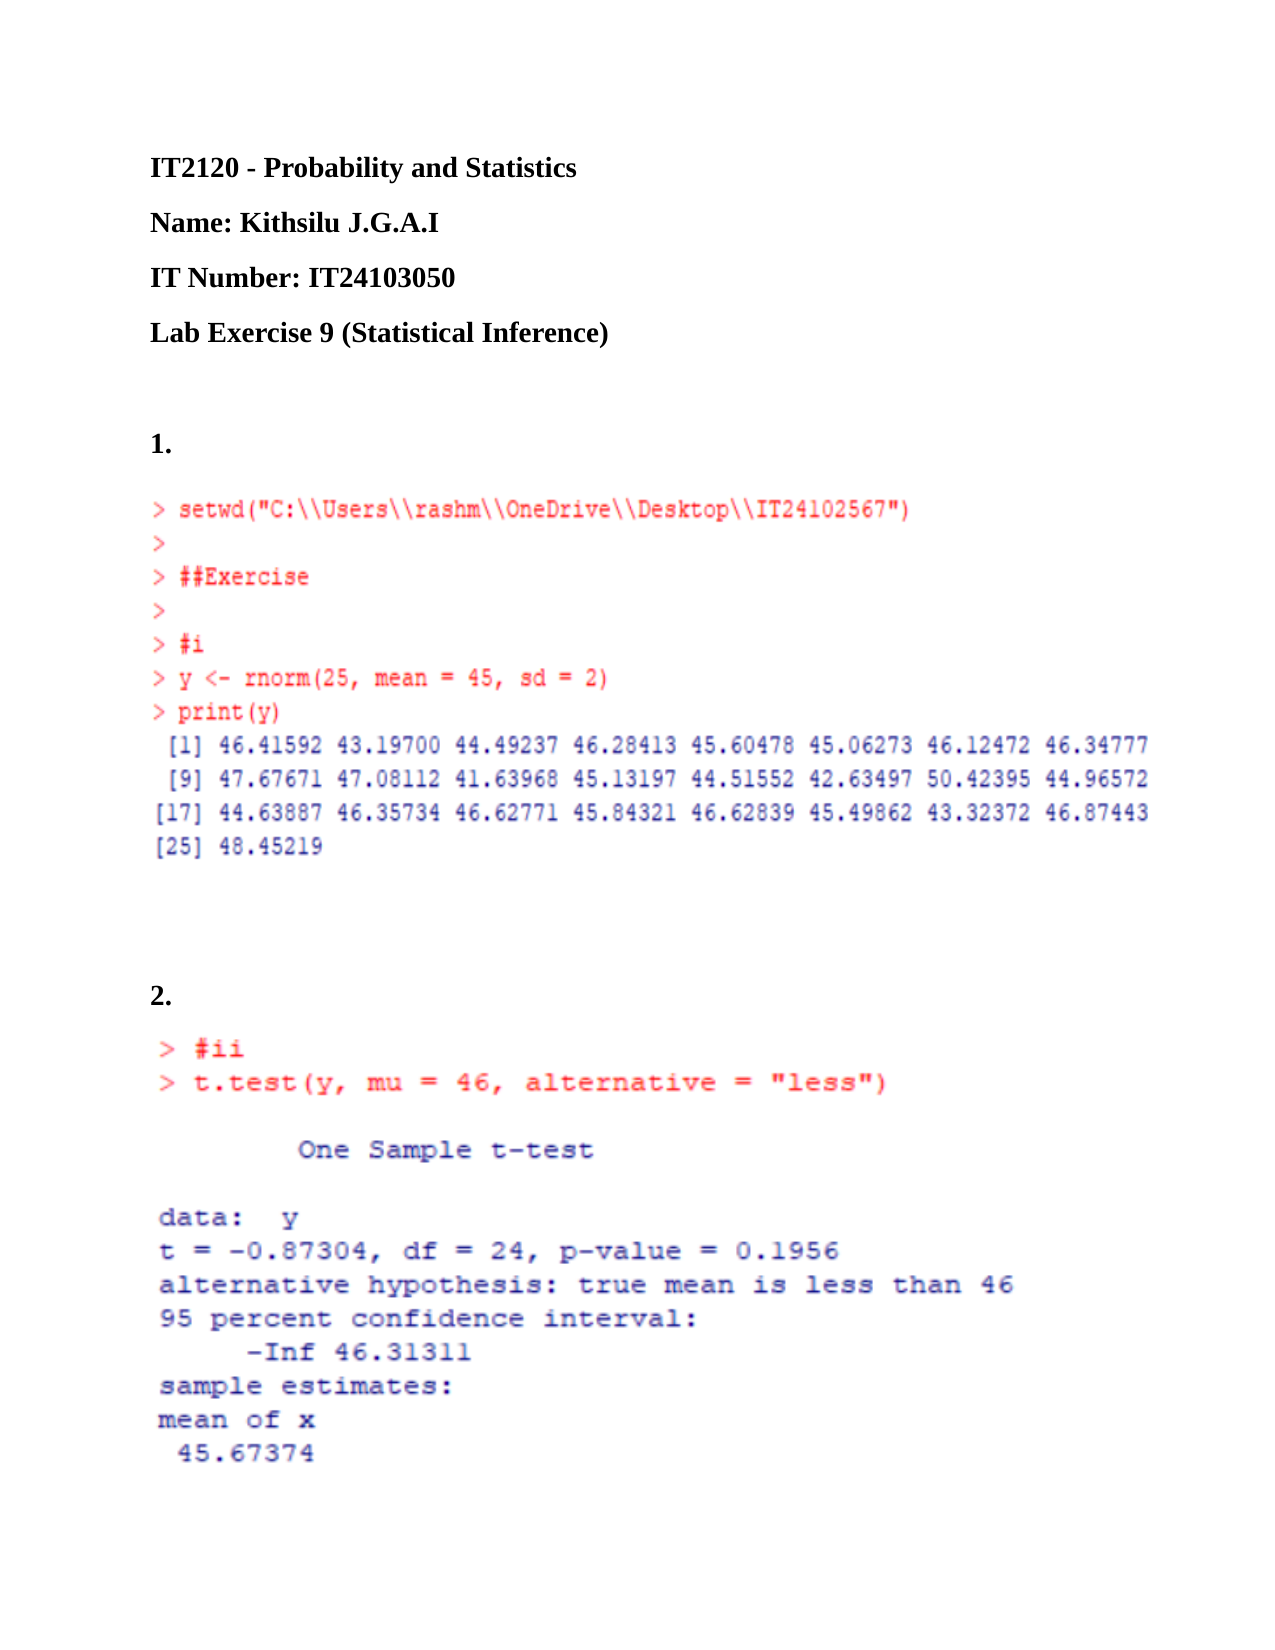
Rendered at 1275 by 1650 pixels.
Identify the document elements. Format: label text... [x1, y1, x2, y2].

text Lab Exercise 9 (Statistical Inference) [150, 316, 1125, 349]
picture [150, 481, 1203, 871]
text Name: Kithsilu J.G.A.I [150, 205, 1125, 239]
text IT2120 - Probability and Statistics [150, 150, 1125, 183]
text 1. [150, 426, 1125, 459]
picture [150, 1033, 1107, 1473]
text 2. [150, 978, 1125, 1012]
text IT Number: IT24103050 [150, 260, 1125, 294]
